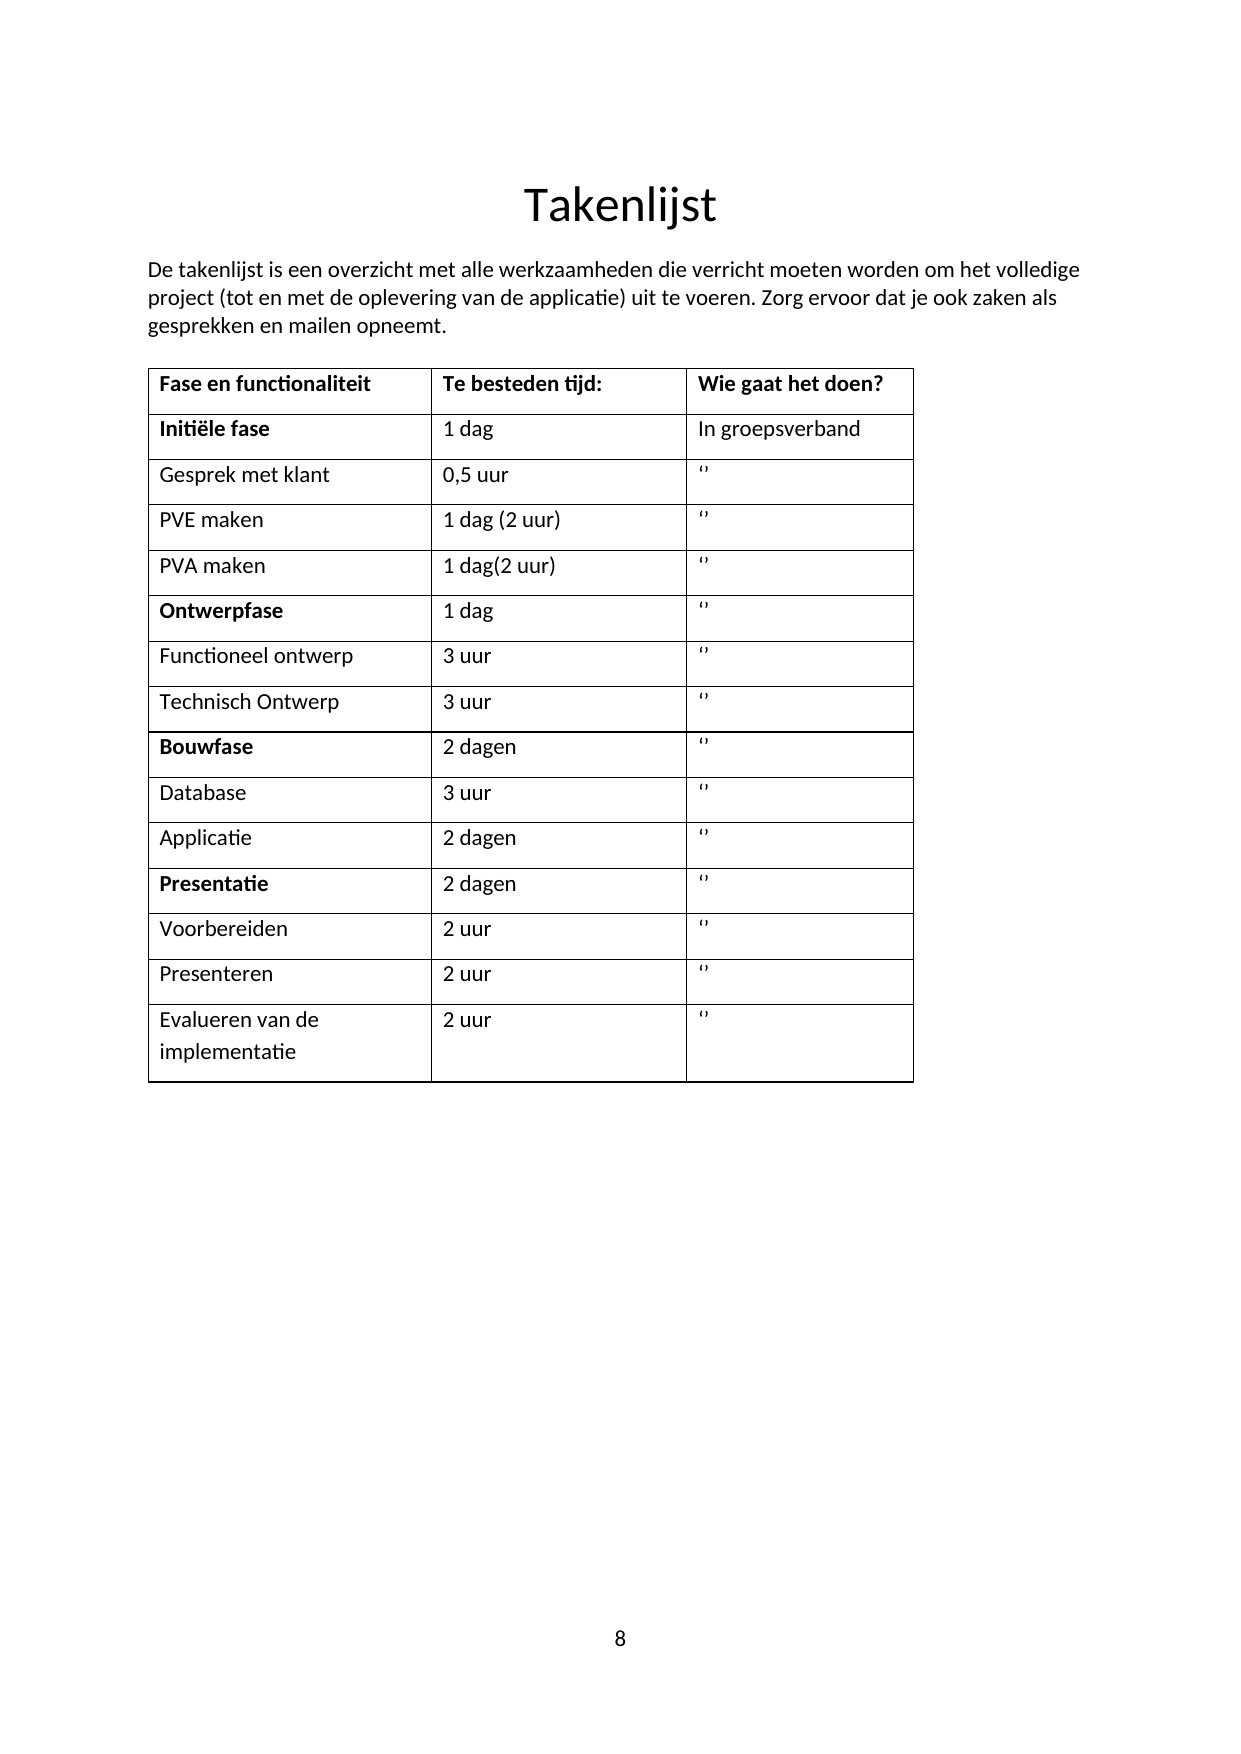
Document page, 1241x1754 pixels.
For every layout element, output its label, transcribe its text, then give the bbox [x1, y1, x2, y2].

table_cell Functioneel ontwerp [149, 642, 431, 686]
table_cell ‘’ [687, 551, 913, 595]
table_cell ‘’ [687, 460, 913, 504]
table_cell ‘’ [687, 823, 913, 868]
table_cell ‘’ [687, 960, 913, 1004]
table_header Wie gaat het doen? [687, 369, 913, 413]
table_header Fase en functionaliteit [149, 369, 431, 413]
table_cell Technisch Ontwerp [149, 687, 431, 731]
table_cell ‘’ [687, 869, 913, 913]
table_cell ‘’ [687, 505, 913, 550]
table_cell ‘’ [687, 687, 913, 731]
table_cell 2 uur [432, 960, 686, 1004]
table_cell Applicatie [149, 823, 431, 868]
table_cell In groepsverband [687, 415, 913, 459]
table_cell ‘’ [687, 596, 913, 641]
table_cell 2 dagen [432, 823, 686, 868]
table_cell 2 dagen [432, 733, 686, 777]
table_cell 3 uur [432, 778, 686, 822]
table_cell ‘’ [687, 778, 913, 822]
table_cell ‘’ [687, 642, 913, 686]
table_cell PVE maken [149, 505, 431, 550]
table_cell Evalueren van de implementatie [149, 1005, 431, 1081]
table_cell 2 dagen [432, 869, 686, 913]
text De takenlijst is een overzicht met alle werkzaamheden die verricht moeten worden om het volledige project (tot en met de oplevering van de applicatie) uit te voeren. Zorg ervoor dat je ook zaken als gesprekken en mailen opneemt. [148, 255, 1093, 368]
table_cell Ontwerpfase [149, 596, 431, 641]
table_cell ‘’ [687, 733, 913, 777]
table_cell Presentatie [149, 869, 431, 913]
table_cell Bouwfase [149, 733, 431, 777]
table_cell Database [149, 778, 431, 822]
table_cell 3 uur [432, 642, 686, 686]
table_cell 1 dag [432, 596, 686, 641]
table_cell Gesprek met klant [149, 460, 431, 504]
table_cell Voorbereiden [149, 914, 431, 958]
table_cell 0,5 uur [432, 460, 686, 504]
table_cell Initiële fase [149, 415, 431, 459]
table_cell 1 dag [432, 415, 686, 459]
table_cell 1 dag(2 uur) [432, 551, 686, 595]
table_cell ‘’ [687, 1005, 913, 1081]
table_cell Presenteren [149, 960, 431, 1004]
table_cell 2 uur [432, 914, 686, 958]
table_cell 1 dag (2 uur) [432, 505, 686, 550]
table_cell ‘’ [687, 914, 913, 958]
subtitle Takenlijst [148, 173, 1093, 234]
table_header Te besteden tijd: [432, 369, 686, 413]
table_cell 2 uur [432, 1005, 686, 1081]
table_cell 3 uur [432, 687, 686, 731]
table_cell PVA maken [149, 551, 431, 595]
